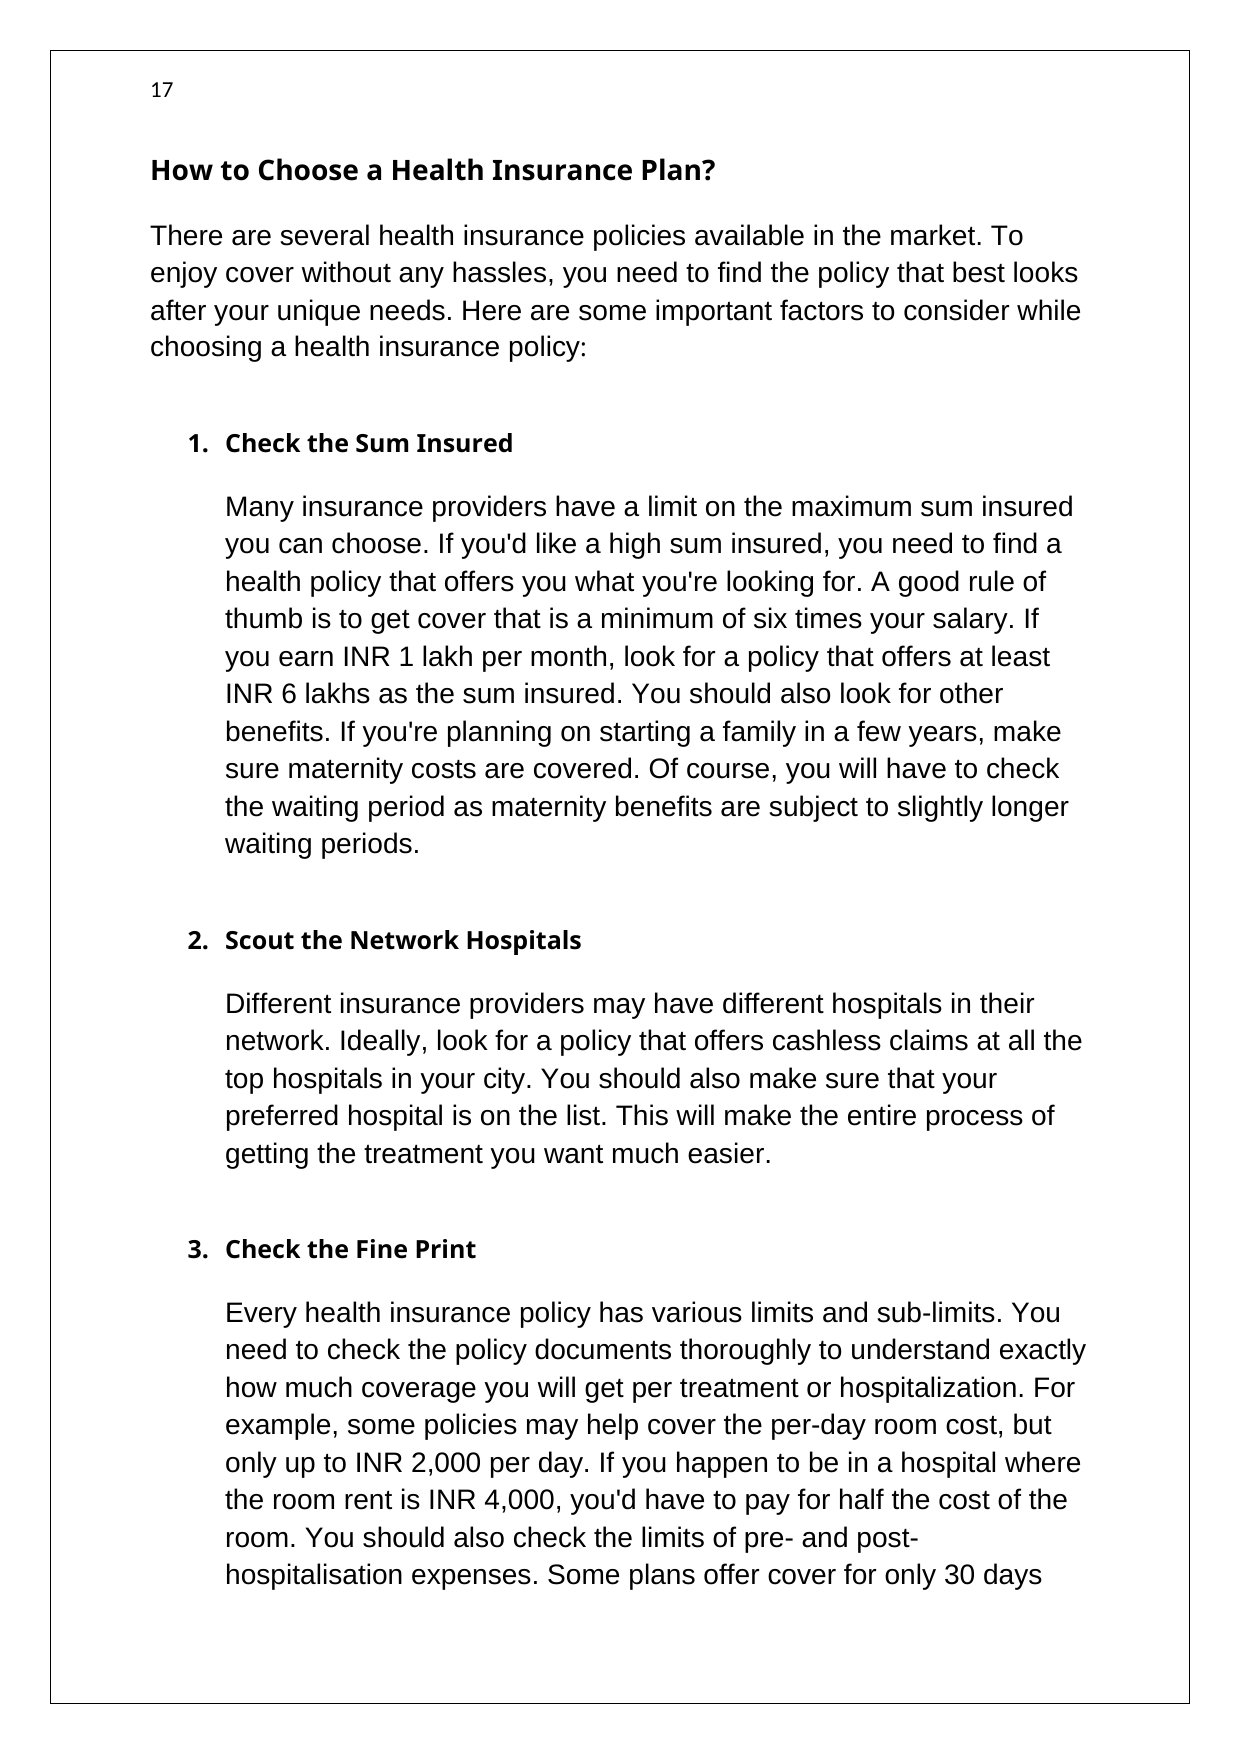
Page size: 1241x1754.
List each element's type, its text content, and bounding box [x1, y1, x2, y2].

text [225, 1291, 1090, 1591]
text Many insurance providers have a limit on the maximum sum insured you can choose. If you'd like a high sum insured, you need to find a health policy that offers you what you're looking for. A good rule of thumb is to get cover that is a minimum of six times your salary. If you earn INR 1 lakh per month, look for a policy that offers at least INR 6 lakhs as the sum insured. You should also look for other benefits. If you're planning on starting a family in a few years, make sure maternity costs are covered. Of course, you will have to check the waiting period as maternity benefits are subject to slightly longer waiting periods. [225, 485, 1090, 860]
text There are several health insurance policies available in the market. To enjoy cover without any hassles, you need to find the policy that best looks after your unique needs. Here are some important factors to consider while choosing a health insurance policy: [150, 213, 1090, 363]
list Scout the Network Hospitals [187, 922, 1090, 956]
list Check the Sum Insured [187, 426, 1090, 460]
list Check the Fine Print [187, 1231, 1090, 1266]
text How to Choose a Health Insurance Plan? [150, 150, 1090, 188]
text Different insurance providers may have different hospitals in their network. Ideally, look for a policy that offers cashless claims at all the top hospitals in your city. You should also make sure that your preferred hospital is on the list. This will make the entire process of getting the treatment you want much easier. [225, 981, 1090, 1169]
